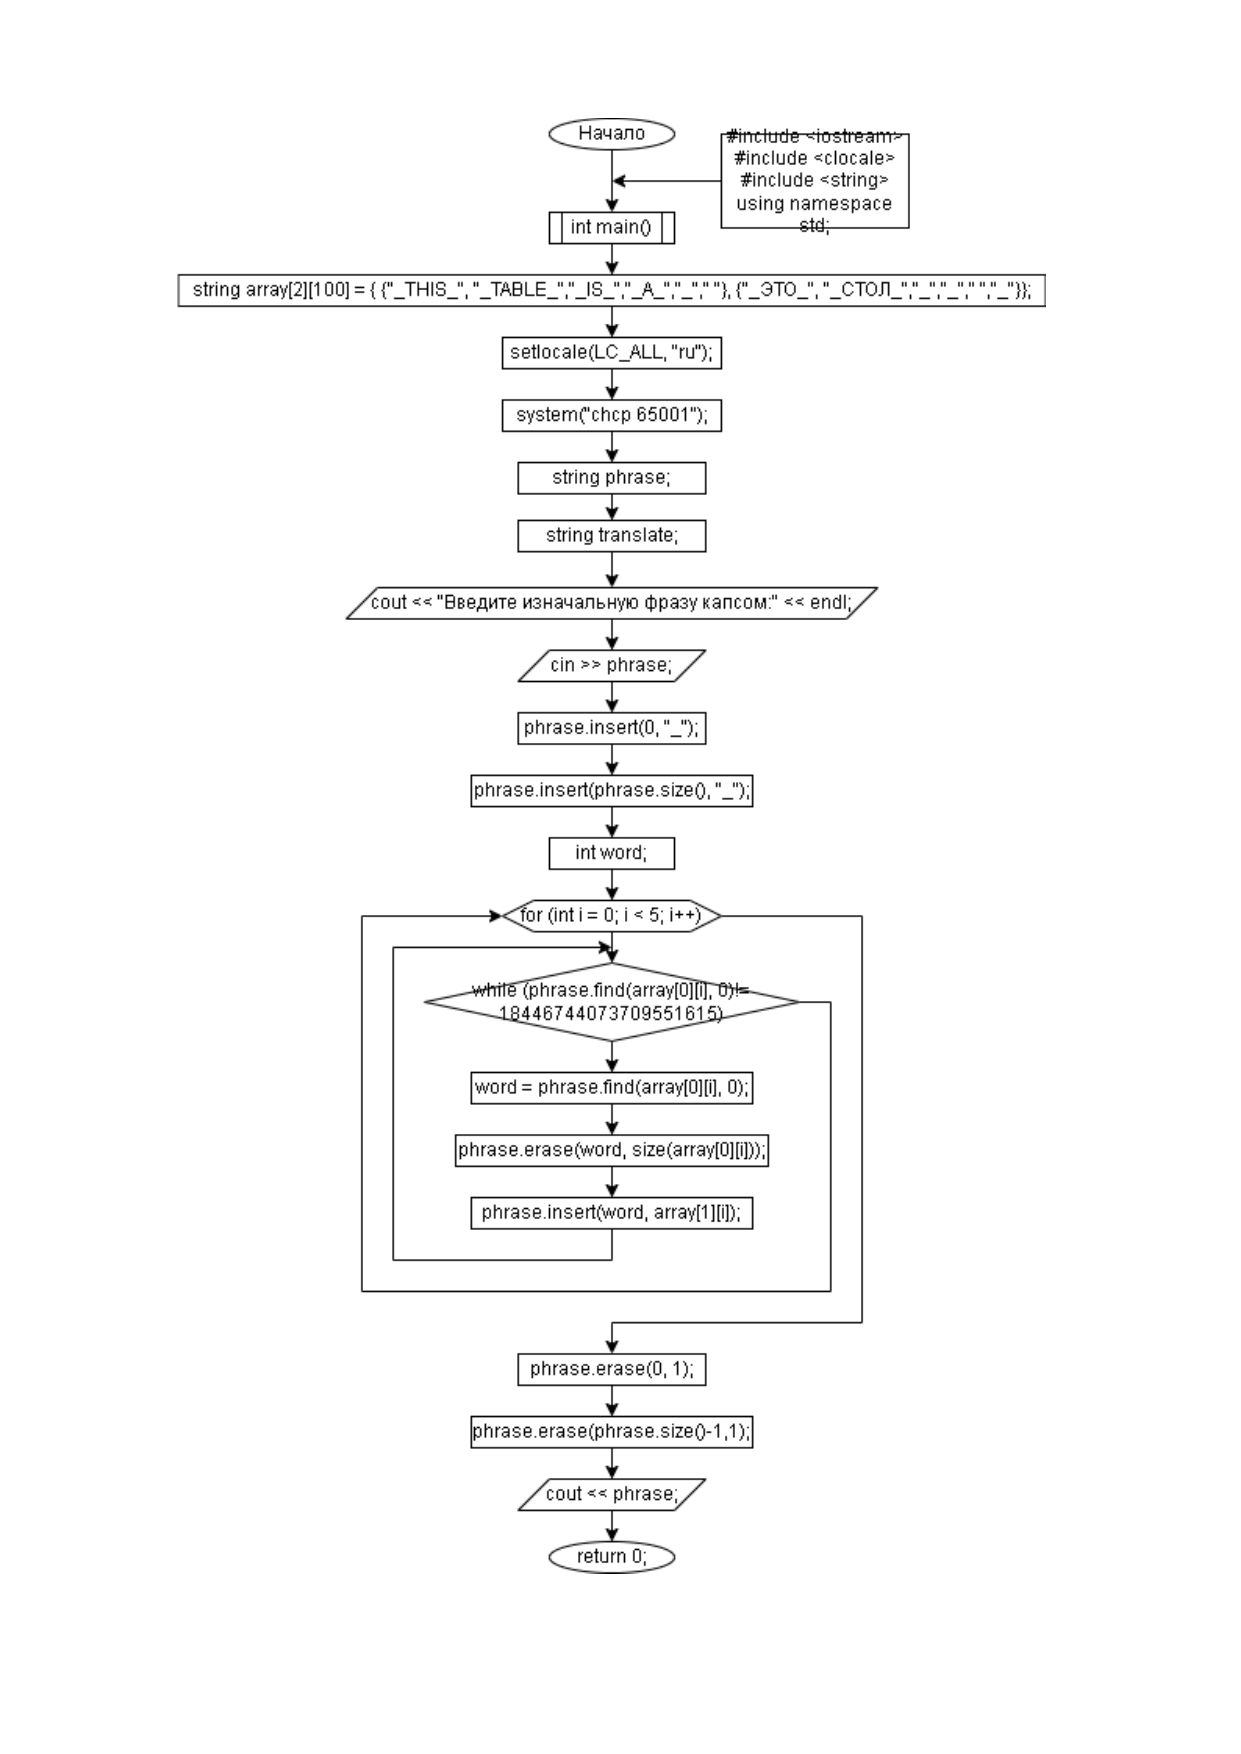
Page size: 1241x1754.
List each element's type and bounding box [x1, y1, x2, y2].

picture [177, 118, 1046, 1574]
